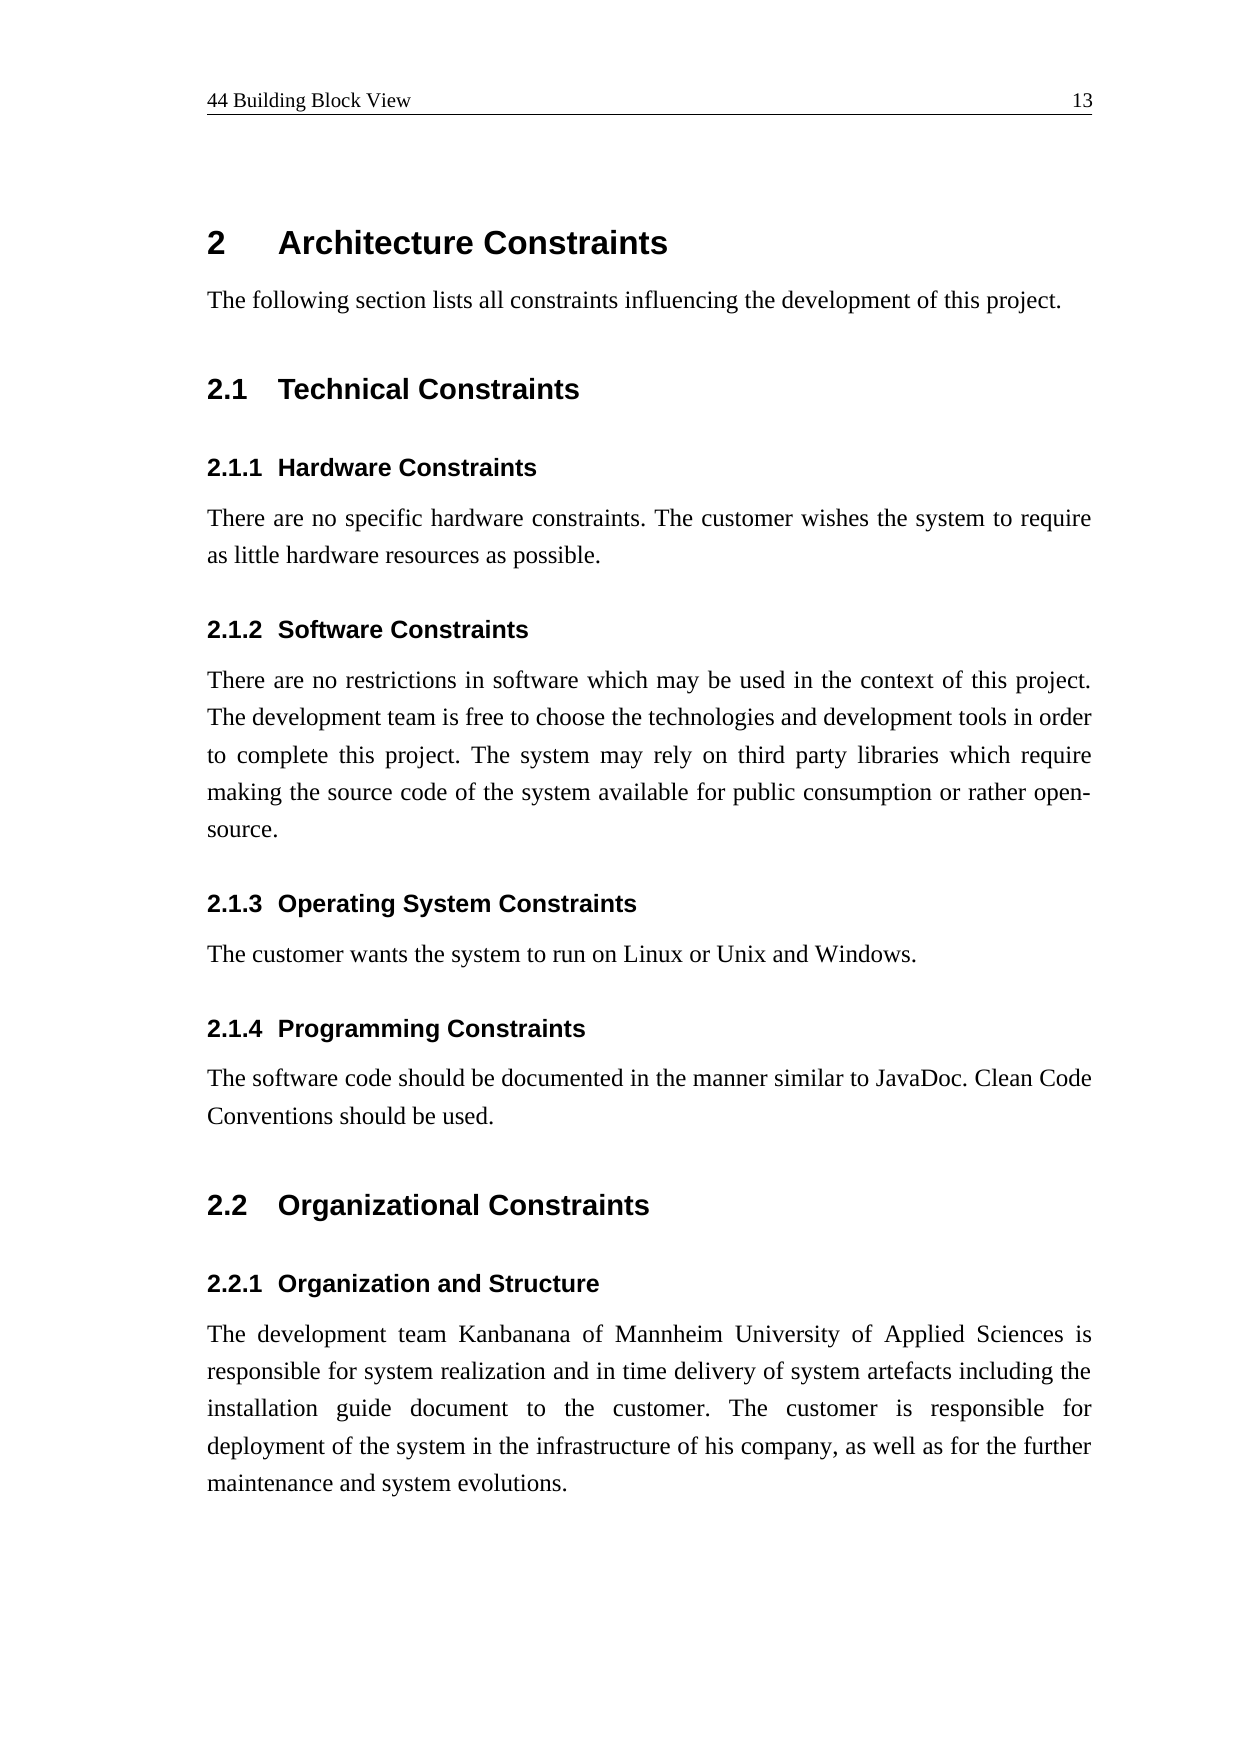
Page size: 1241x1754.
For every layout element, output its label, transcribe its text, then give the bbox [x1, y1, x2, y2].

subtitle Technical Constraints [207, 372, 1092, 406]
subtitle Hardware Constraints [207, 453, 1092, 482]
subtitle Architecture Constraints [207, 223, 1092, 261]
text There are no specific hardware constraints. The customer wishes the system to require as little hardware resources as possible. [207, 503, 1092, 569]
text There are no restrictions in software which may be used in the context of this project. The development team is free to choose the technologies and development tools in order to complete this project. The system may rely on third party libraries which require making the source code of the system available for public consumption or rather open-source. [207, 665, 1092, 843]
subtitle Organizational Constraints [207, 1188, 1092, 1222]
text The following section lists all constraints influencing the development of this project. [207, 285, 1092, 314]
subtitle Software Constraints [207, 615, 1092, 644]
subtitle Operating System Constraints [207, 889, 1092, 918]
text The customer wants the system to run on Linux or Unix and Windows. [207, 939, 1092, 968]
text The software code should be documented in the manner similar to JavaDoc. Clean Code Conventions should be used. [207, 1063, 1092, 1129]
subtitle Programming Constraints [207, 1014, 1092, 1042]
subtitle Organization and Structure [207, 1269, 1092, 1298]
